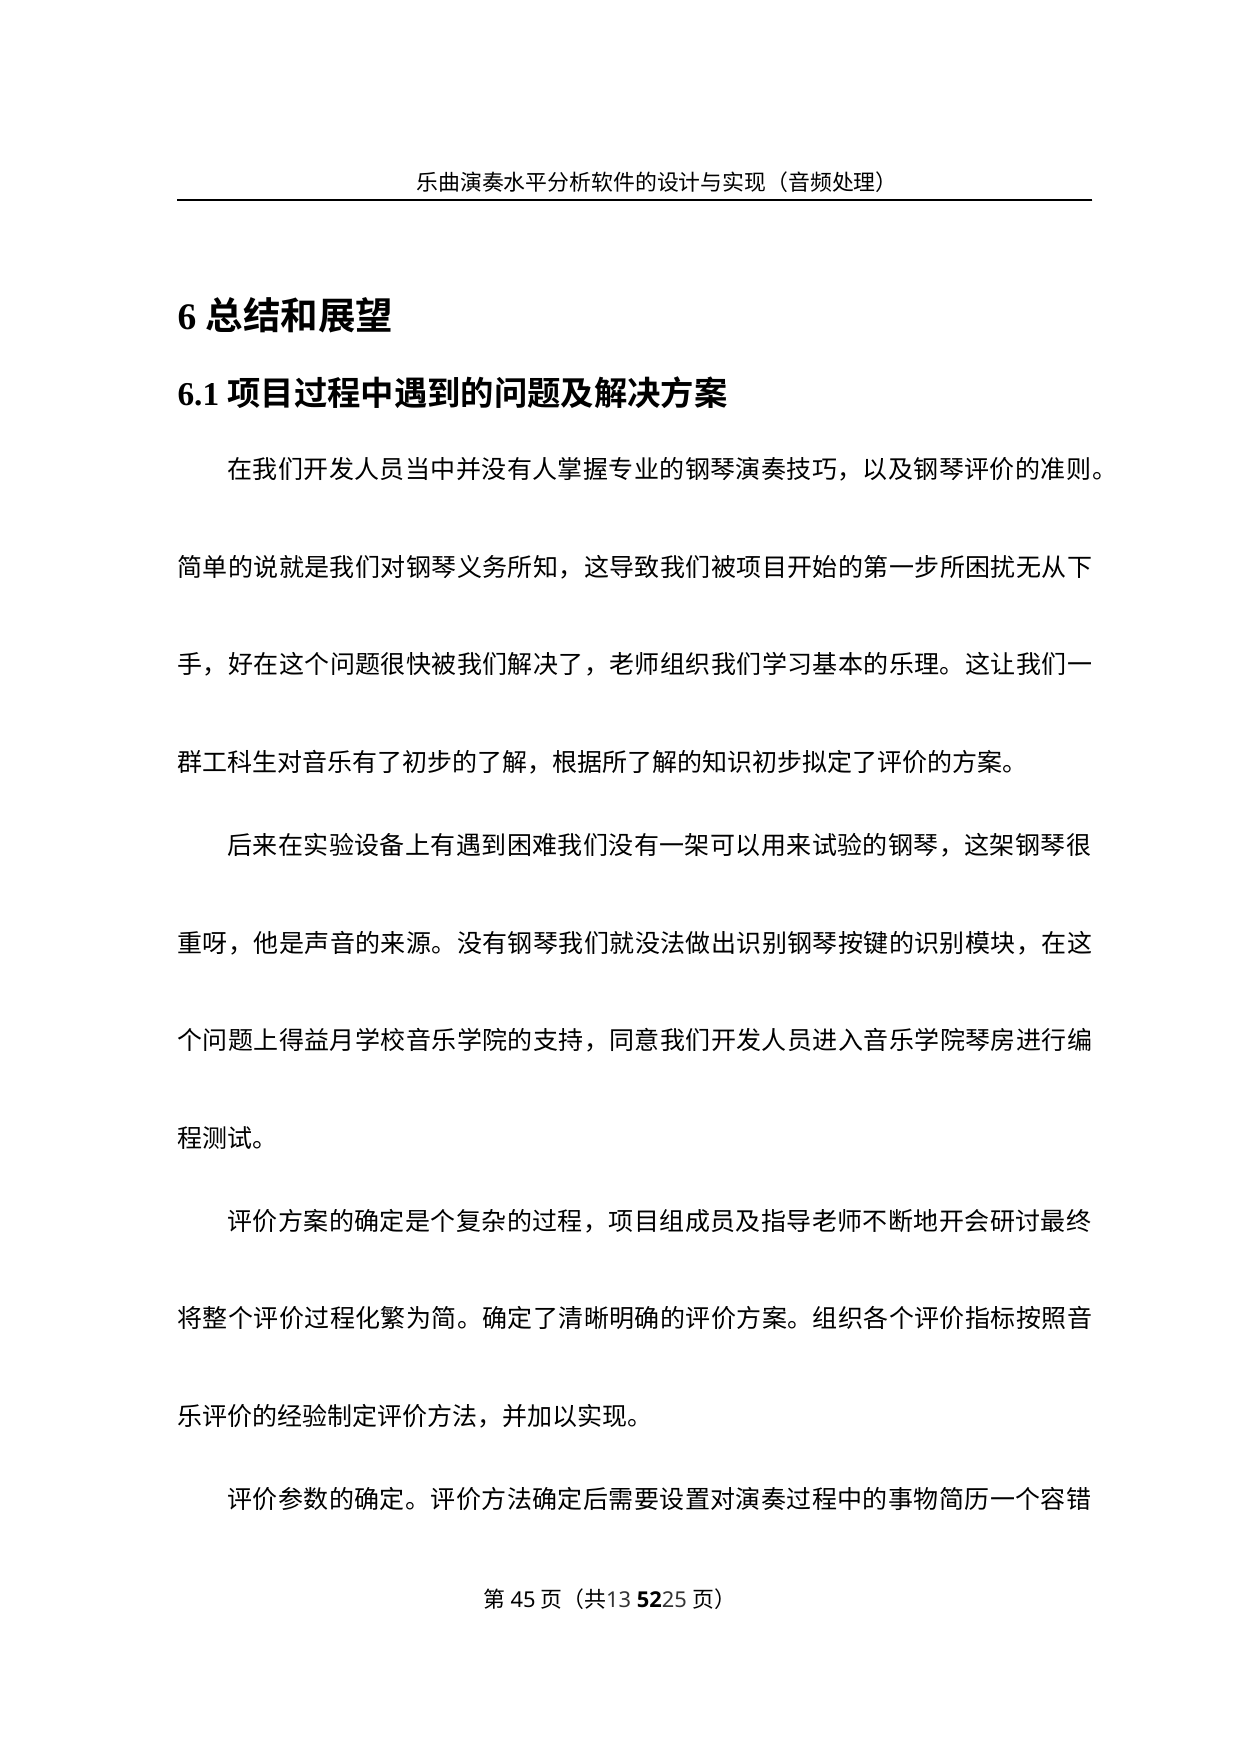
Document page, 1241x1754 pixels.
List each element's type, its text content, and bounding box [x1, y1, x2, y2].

text 在我们开发人员当中并没有人掌握专业的钢琴演奏技巧，以及钢琴评价的准则。简单的说就是我们对钢琴义务所知，这导致我们被项目开始的第一步所困扰无从下手，好在这个问题很快被我们解决了，老师组织我们学习基本的乐理。这让我们一群工科生对音乐有了初步的了解，根据所了解的知识初步拟定了评价的方案。 [177, 436, 1092, 793]
text 后来在实验设备上有遇到困难我们没有一架可以用来试验的钢琴，这架钢琴很重呀，他是声音的来源。没有钢琴我们就没法做出识别钢琴按键的识别模块，在这个问题上得益月学校音乐学院的支持，同意我们开发人员进入音乐学院琴房进行编程测试。 [177, 811, 1092, 1169]
subtitle 6.1 项目过程中遇到的问题及解决方案 [177, 358, 1092, 423]
text 评价参数的确定。评价方法确定后需要设置对演奏过程中的事物简历一个容错度。这个容错度与评价结果息息相关。容错度的确定需要有专业老师的参于。我们将软件计算出来结果与专业老师的结果相比较，根据比较的结果调整容错度，直到评价模型得出的结果接近月专业老师给出的结果。 [177, 1465, 1092, 1530]
subtitle 6 总结和展望 [177, 281, 1092, 346]
text 评价方案的确定是个复杂的过程，项目组成员及指导老师不断地开会研讨最终将整个评价过程化繁为简。确定了清晰明确的评价方案。组织各个评价指标按照音乐评价的经验制定评价方法，并加以实现。 [177, 1187, 1092, 1447]
